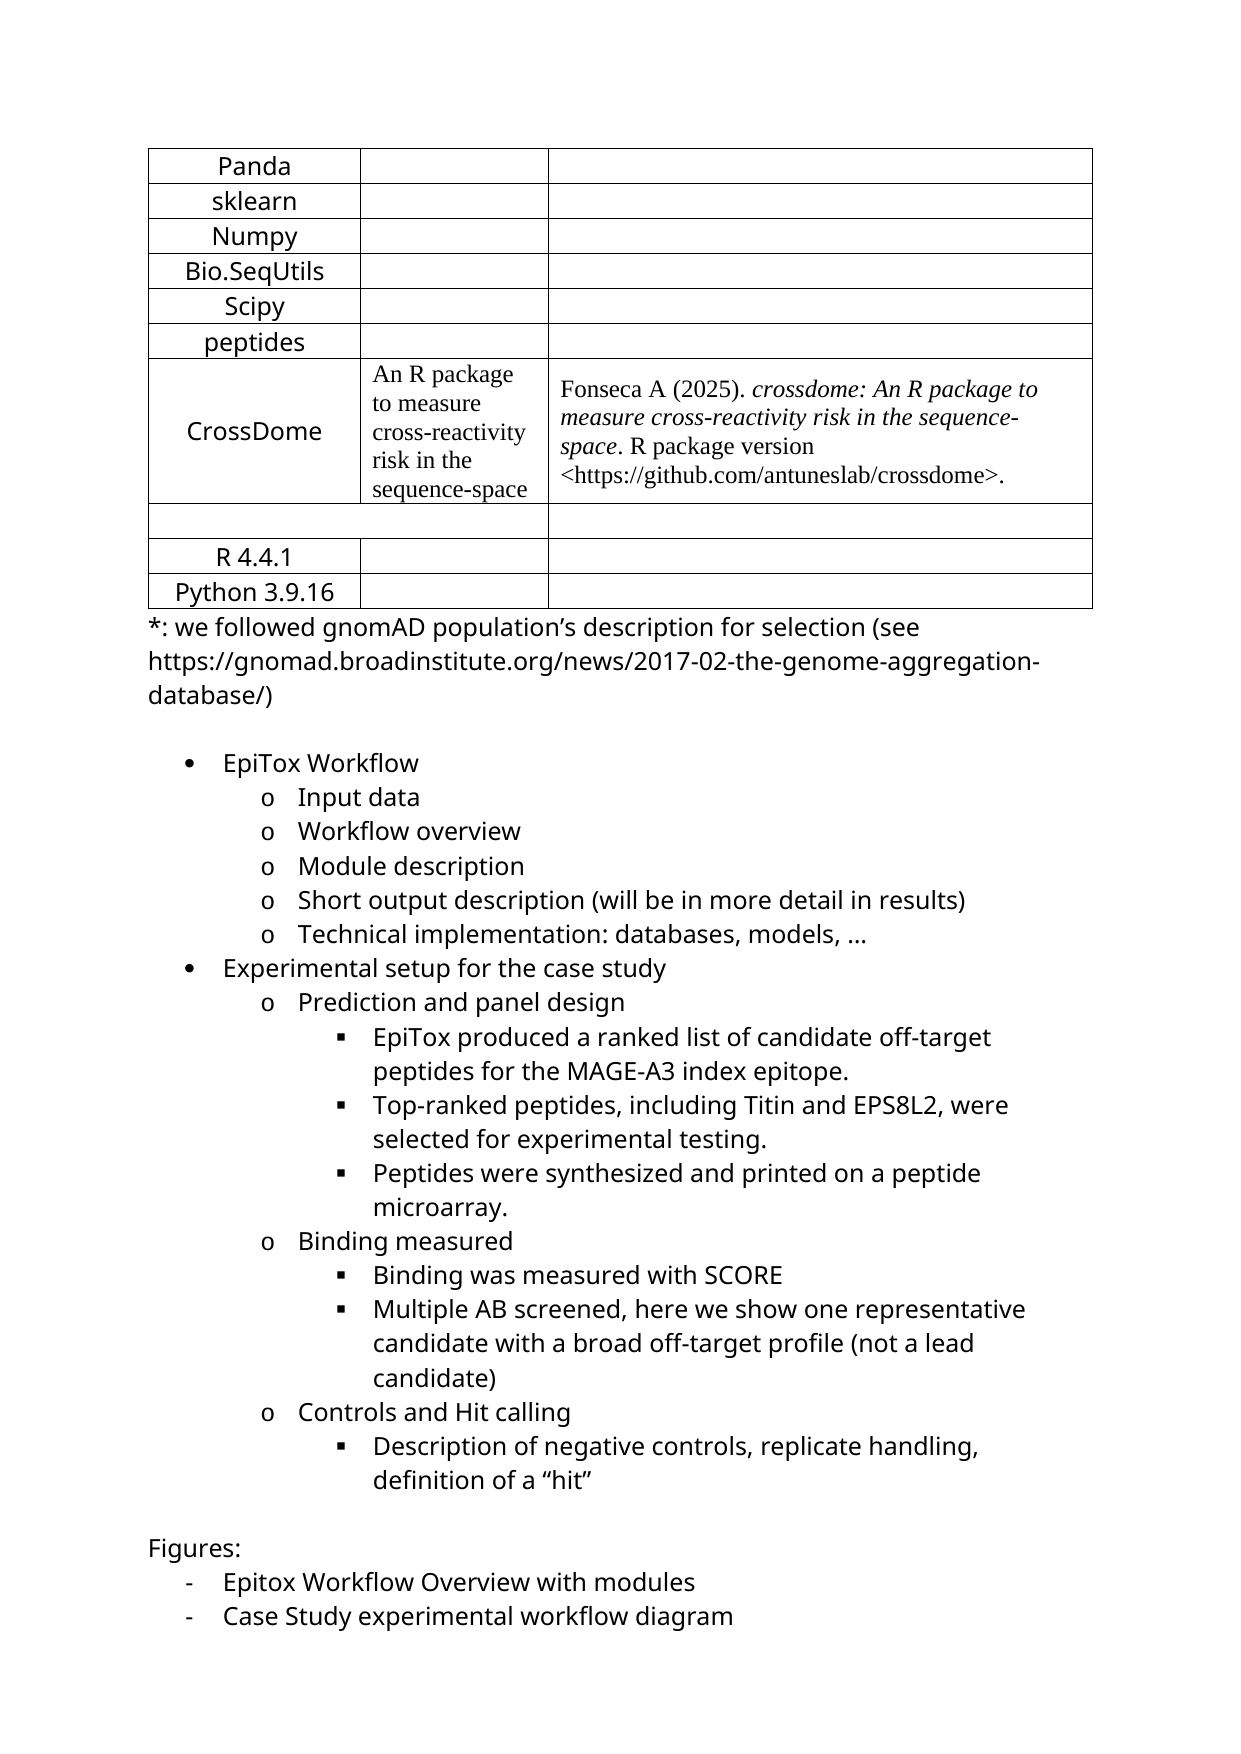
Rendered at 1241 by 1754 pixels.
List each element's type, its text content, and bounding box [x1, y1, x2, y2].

table_cell [361, 324, 548, 358]
table_cell R 4.4.1 [149, 539, 360, 573]
table_cell [549, 574, 1092, 608]
table_cell [549, 219, 1092, 253]
table_cell [149, 504, 548, 538]
list EpiTox produced a ranked list of candidate off-target peptides for the MAGE-A3 index epitope. [335, 1019, 1093, 1087]
table_cell [361, 289, 548, 323]
list Peptides were synthesized and printed on a peptide microarray. [335, 1156, 1093, 1224]
table_cell [549, 504, 1092, 538]
table_cell [549, 184, 1092, 218]
list Technical implementation: databases, models, … [260, 917, 1093, 951]
table_cell [361, 539, 548, 573]
list Controls and Hit calling [260, 1394, 1093, 1428]
table_cell [361, 574, 548, 608]
list Workflow overview [260, 814, 1093, 848]
list Binding measured [260, 1224, 1093, 1258]
table_cell [361, 219, 548, 253]
list EpiTox Workflow [185, 746, 1093, 780]
list Multiple AB screened, here we show one representative candidate with a broad off-target profile (not a lead candidate) [335, 1292, 1093, 1394]
list Binding was measured with SCORE [335, 1258, 1093, 1292]
list Case Study experimental workflow diagram [185, 1599, 1093, 1633]
table_cell [361, 254, 548, 288]
table_cell [549, 324, 1092, 358]
table_cell [549, 289, 1092, 323]
table_cell An R package to measure cross-reactivity risk in the sequence-space [361, 359, 548, 503]
table_cell sklearn [149, 184, 360, 218]
list Short output description (will be in more detail in results) [260, 882, 1093, 917]
table_cell Fonseca A (2025). crossdome: An R package to measure cross-reactivity risk in the sequence-space. R package version <https://github.com/antuneslab/crossdome>. [549, 359, 1092, 503]
table_cell Numpy [149, 219, 360, 253]
text *: we followed gnomAD population’s description for selection (see https://gnomad.broadinstitute.org/news/2017-02-the-genome-aggregation-database/) [148, 609, 1093, 712]
table_cell [549, 539, 1092, 573]
list Prediction and panel design [260, 985, 1093, 1019]
text Figures: [148, 1531, 1093, 1565]
table_cell Scipy [149, 289, 360, 323]
table_cell [549, 149, 1092, 183]
list Module description [260, 848, 1093, 882]
list Input data [260, 780, 1093, 814]
table_cell CrossDome [149, 359, 360, 503]
table_cell [361, 184, 548, 218]
list Epitox Workflow Overview with modules [185, 1565, 1093, 1599]
table_cell Python 3.9.16 [149, 574, 360, 608]
table_cell [549, 254, 1092, 288]
table_cell Panda [149, 149, 360, 183]
table_cell [361, 149, 548, 183]
list Experimental setup for the case study [185, 951, 1093, 985]
table_cell peptides [149, 324, 360, 358]
list Top-ranked peptides, including Titin and EPS8L2, were selected for experimental testing. [335, 1087, 1093, 1156]
list Description of negative controls, replicate handling, definition of a “hit” [335, 1428, 1093, 1497]
table_cell Bio.SeqUtils [149, 254, 360, 288]
